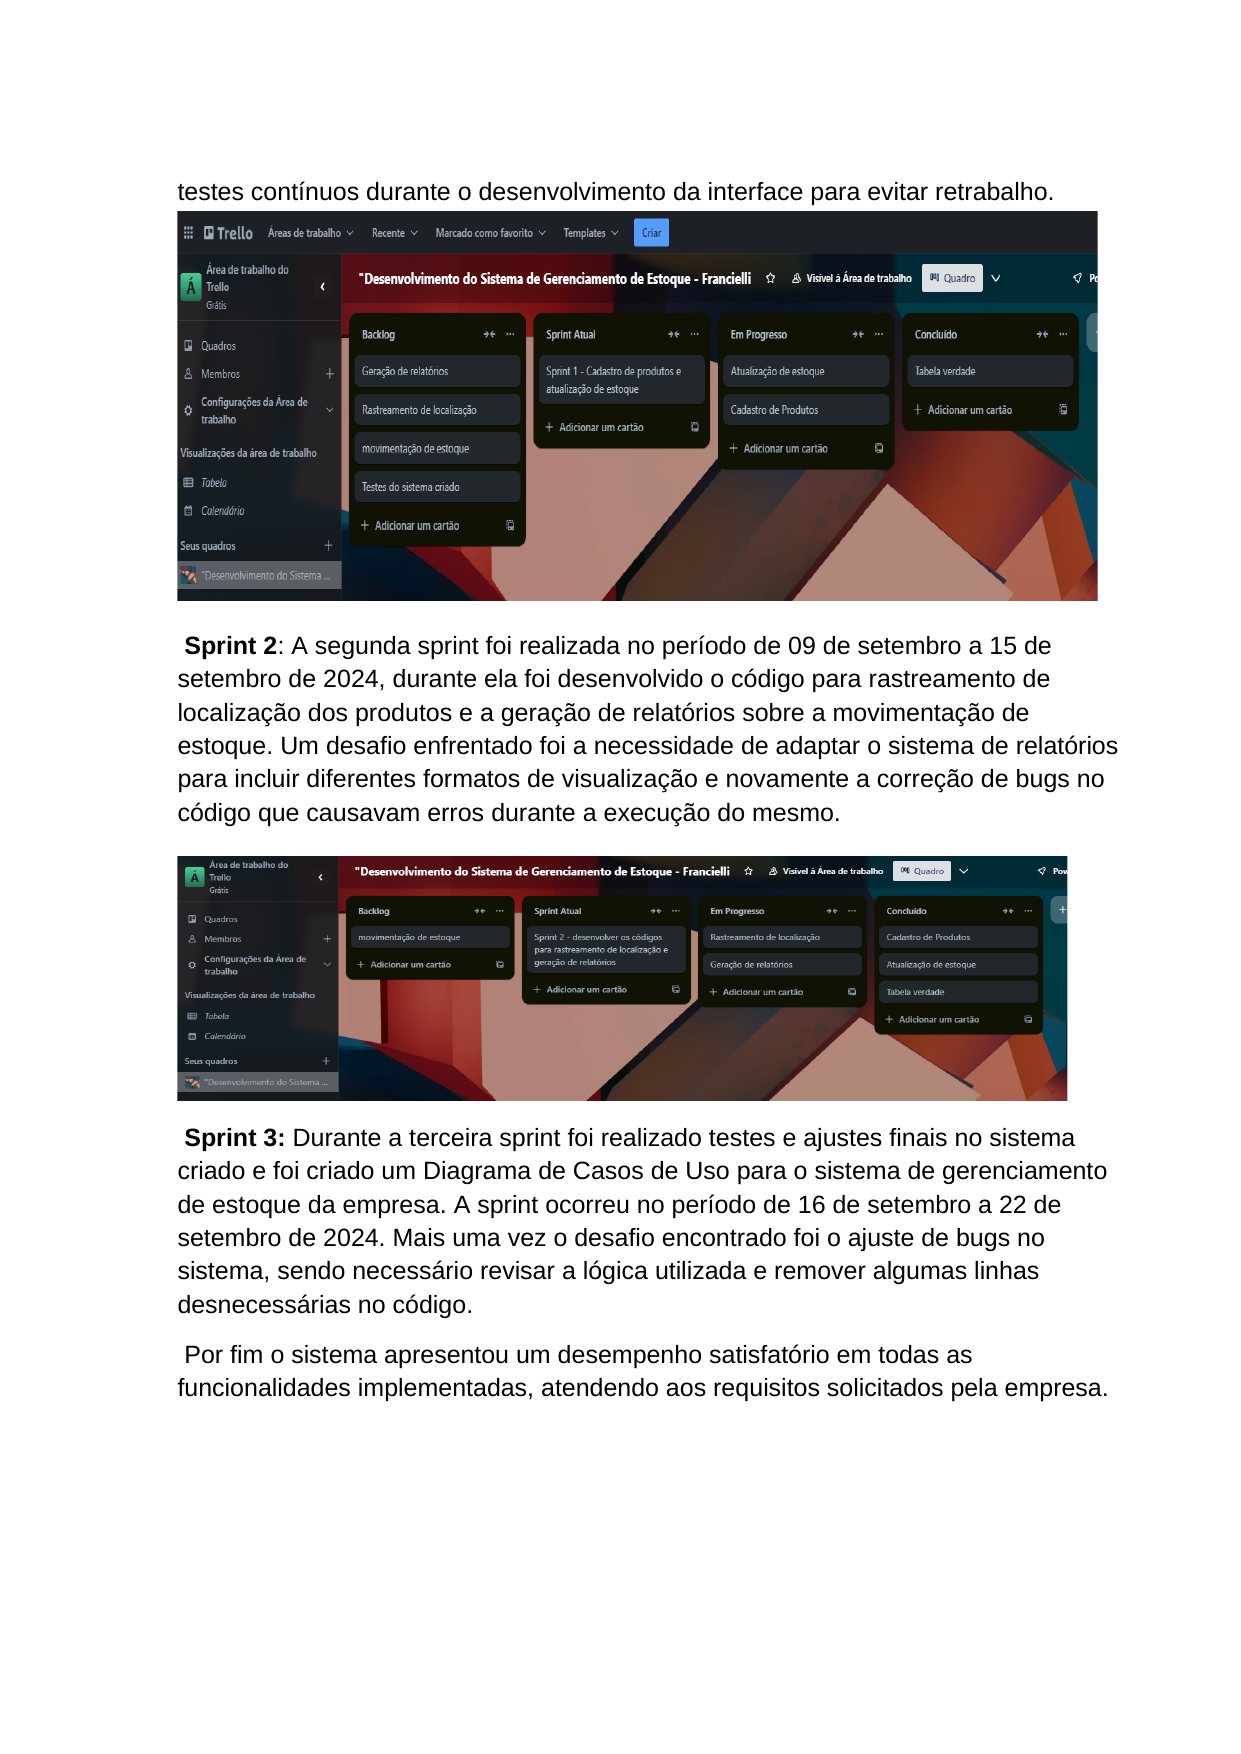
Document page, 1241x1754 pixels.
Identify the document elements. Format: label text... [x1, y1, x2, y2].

picture [1091, 275, 1098, 281]
picture [177, 211, 1098, 601]
picture [923, 265, 992, 302]
picture [177, 856, 1068, 1101]
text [177, 177, 1122, 601]
text Sprint 2: A segunda sprint foi realizada no período de 09 de setembro a 15 de setembro de 2024, durante ela foi desenvolvido o código para rastreamento de localização dos produtos e a geração de relatórios sobre a movimentação de estoque. Um desafio enfrentado foi a necessidade de adaptar o sistema de relatórios para incluir diferentes formatos de visualização e novamente a correção de bugs no código que causavam erros durante a execução do mesmo. [177, 631, 1122, 827]
text Sprint 3: Durante a terceira sprint foi realizado testes e ajustes finais no sistema criado e foi criado um Diagrama de Casos de Uso para o sistema de gerenciamento de estoque da empresa. A sprint ocorreu no período de 16 de setembro a 22 de setembro de 2024. Mais uma vez o desafio encontrado foi o ajuste de bugs no sistema, sendo necessário revisar a lógica utilizada e remover algumas linhas desnecessárias no código. [177, 1123, 1122, 1318]
text Por fim o sistema apresentou um desempenho satisfatório em todas as funcionalidades implementadas, atendendo aos requisitos solicitados pela empresa. [177, 1339, 1122, 1402]
